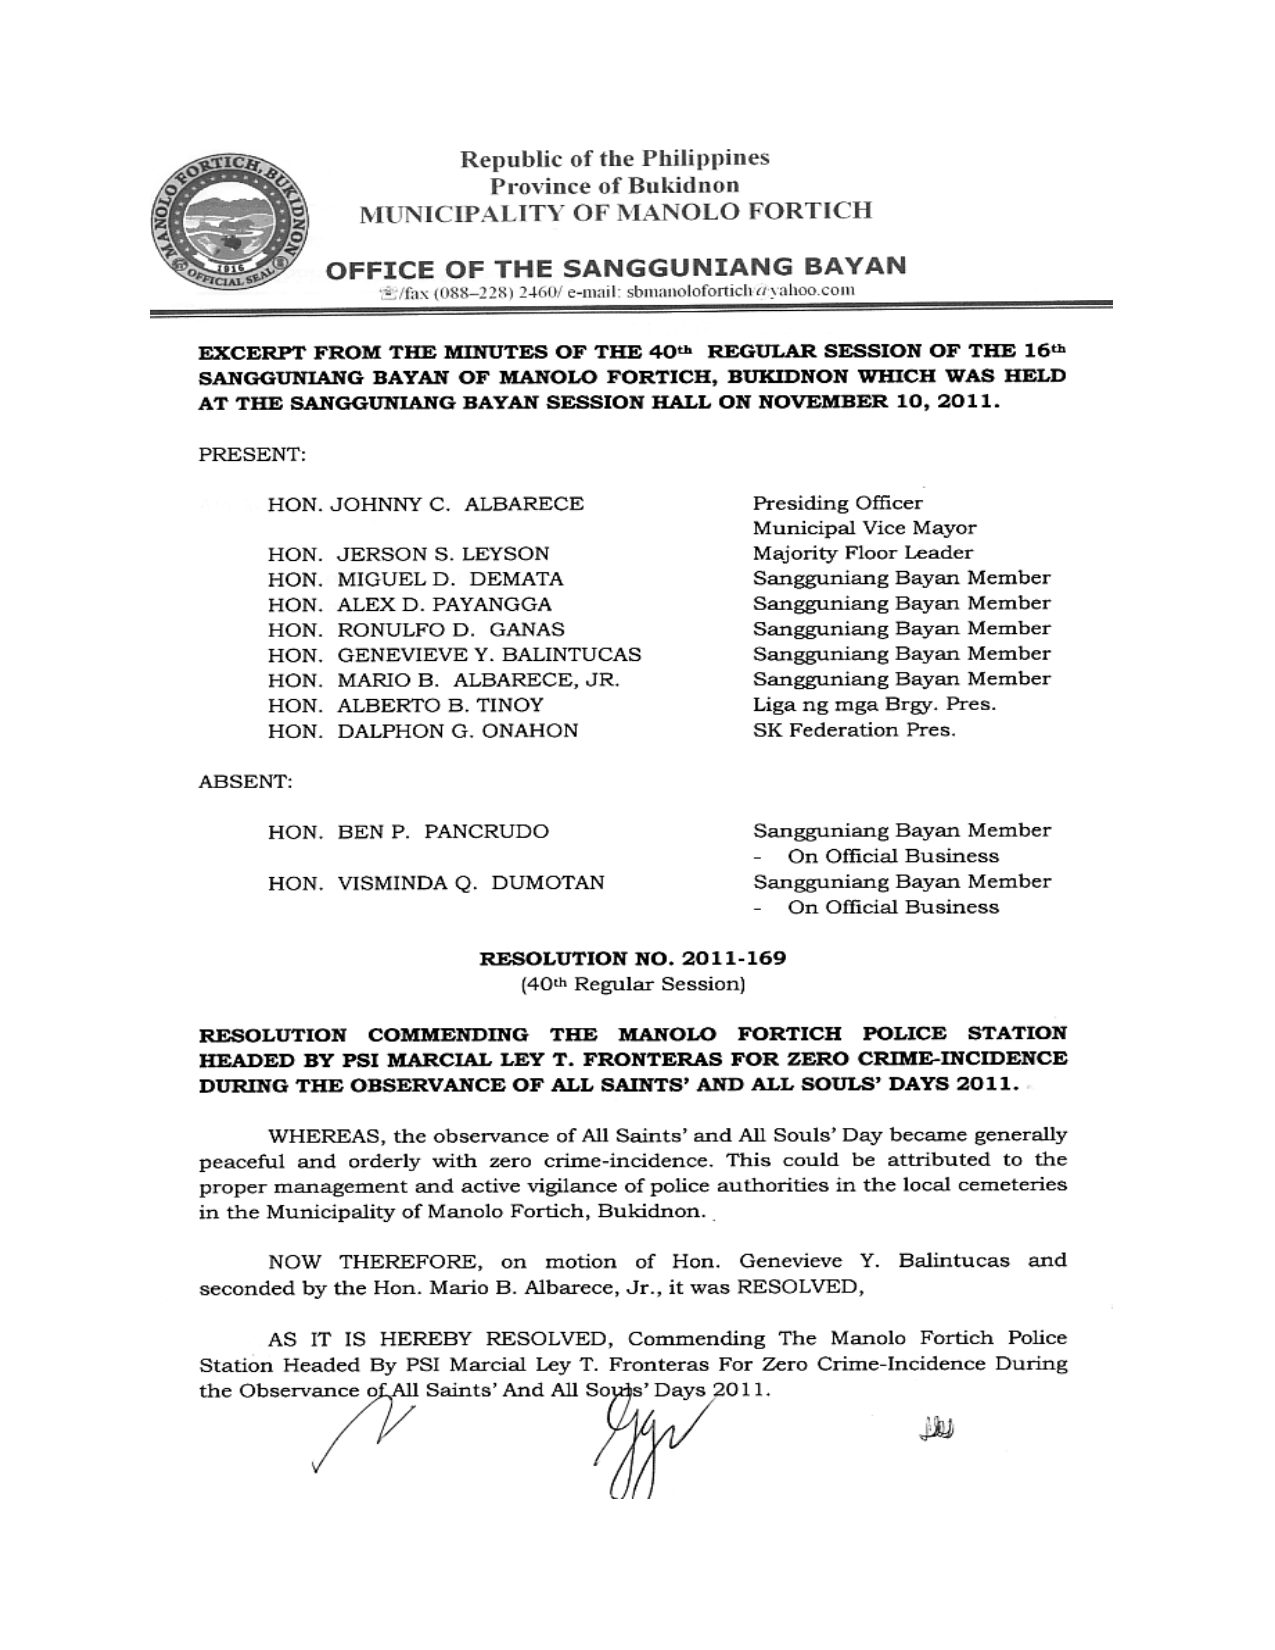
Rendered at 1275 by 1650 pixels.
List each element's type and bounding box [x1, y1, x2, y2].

picture [150, 149, 1113, 1499]
